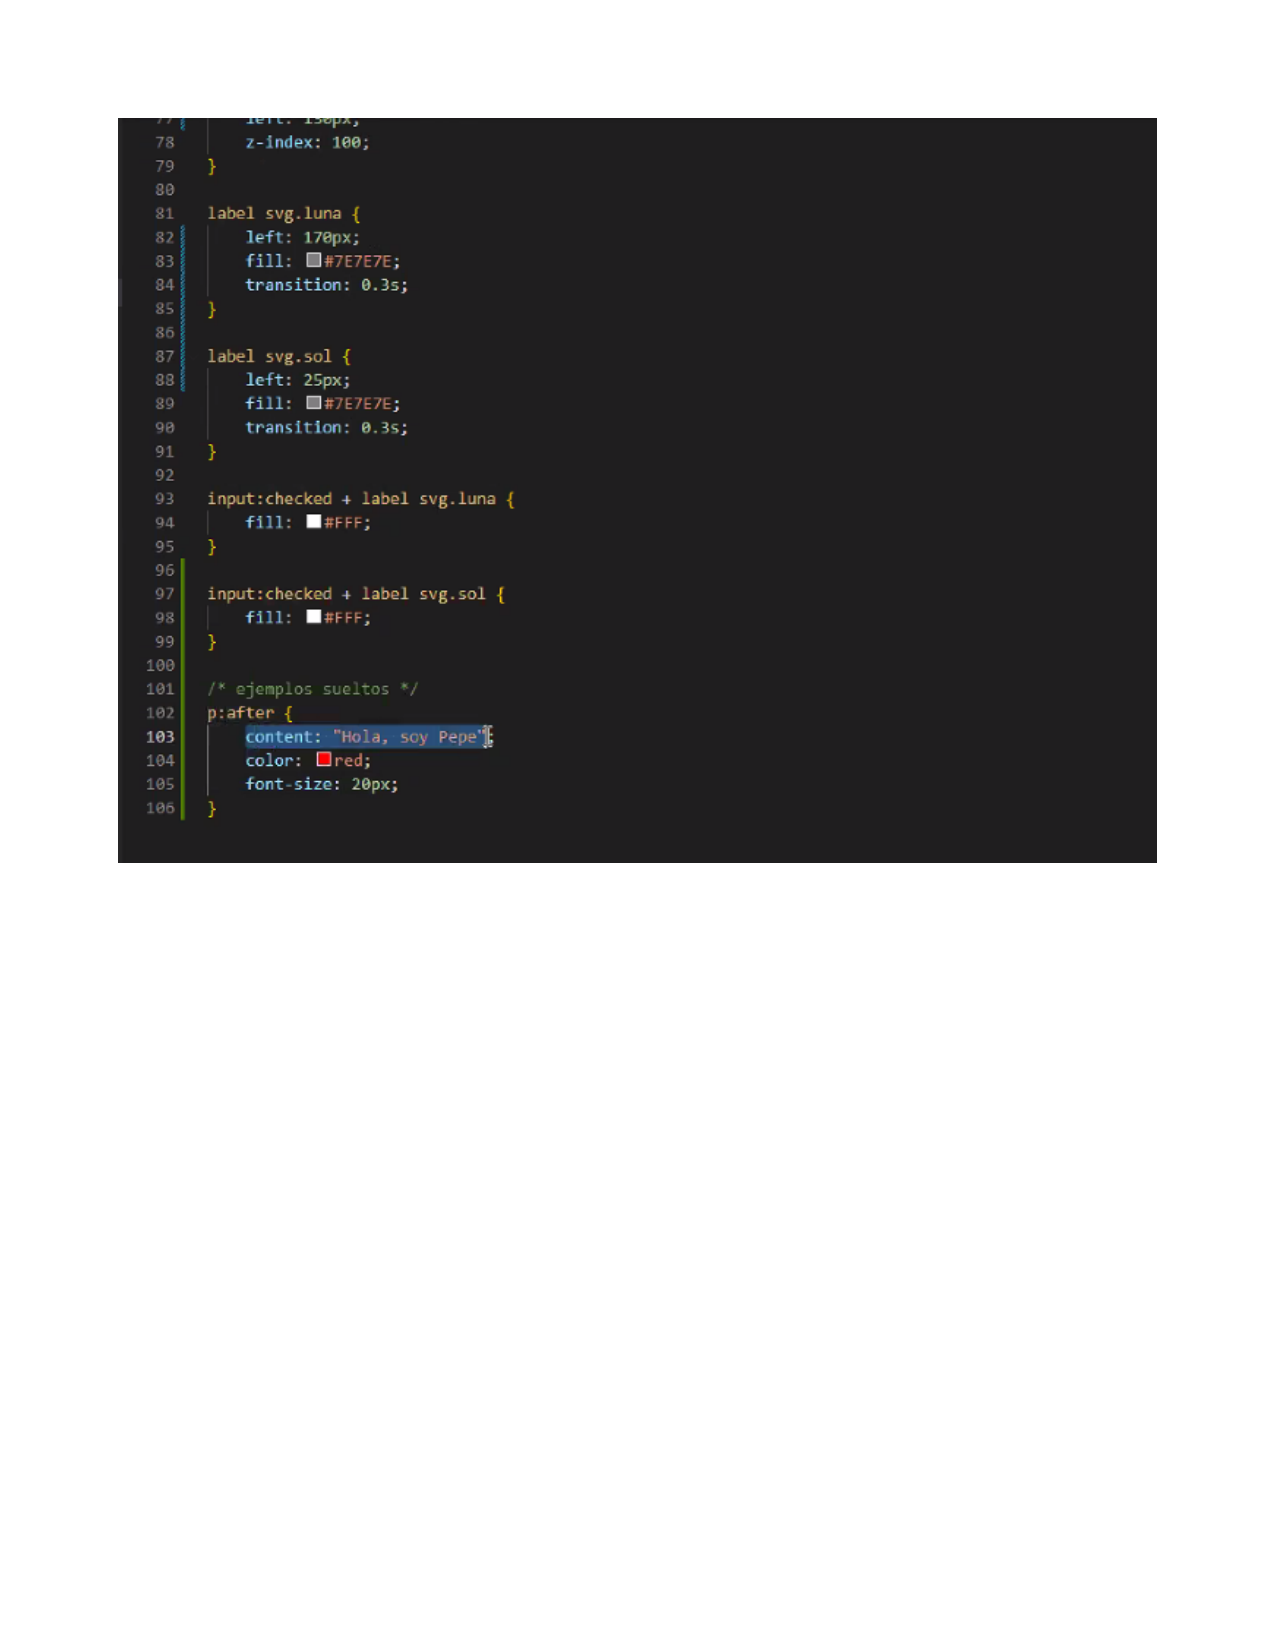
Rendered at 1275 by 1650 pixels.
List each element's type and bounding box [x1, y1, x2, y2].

picture [118, 118, 1157, 863]
